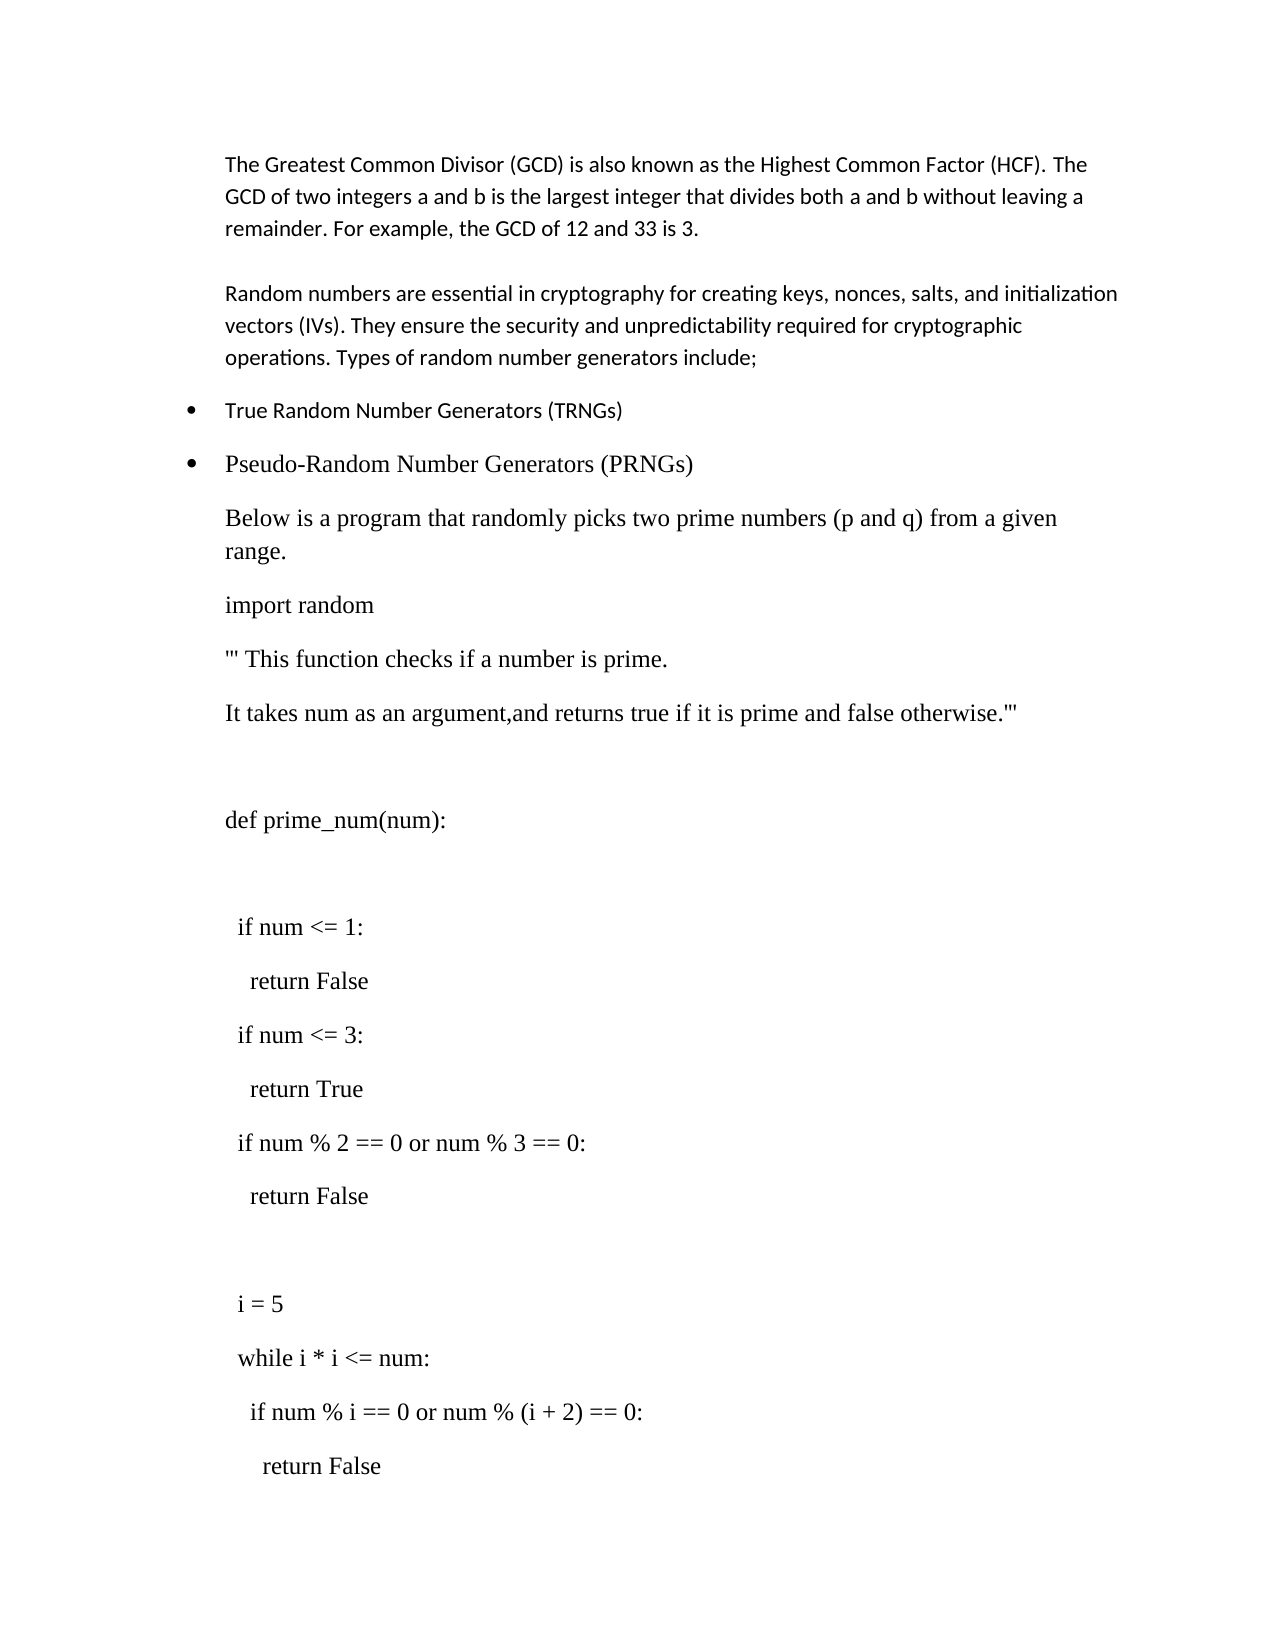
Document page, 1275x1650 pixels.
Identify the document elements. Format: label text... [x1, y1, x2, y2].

text i = 5 [225, 1289, 1125, 1318]
text Below is a program that randomly picks two prime numbers (p and q) from a given range. [225, 503, 1125, 565]
text return False [225, 1181, 1125, 1210]
text if num % 2 == 0 or num % 3 == 0: [225, 1128, 1125, 1156]
list Random numbers are essential in cryptography for creating keys, nonces, salts, and initialization vectors (IVs). They ensure the security and unpredictability required for cryptographic operations. Types of random number generators include; [225, 279, 1125, 371]
list The Greatest Common Divisor (GCD) is also known as the Highest Common Factor (HCF). The GCD of two integers a and b is the largest integer that divides both a and b without leaving a remainder. For example, the GCD of 12 and 33 is 3. [225, 150, 1125, 242]
text ''' This function checks if a number is prime. [225, 644, 1125, 672]
text if num % i == 0 or num % (i + 2) == 0: [225, 1397, 1125, 1426]
text return False [225, 1451, 1125, 1479]
text while i * i <= num: [225, 1343, 1125, 1372]
text if num <= 1: [225, 912, 1125, 941]
text def prime_num(num): [225, 805, 1125, 834]
list True Random Number Generators (TRNGs) [187, 396, 1125, 424]
text return False [225, 966, 1125, 995]
list Pseudo-Random Number Generators (PRNGs) [187, 449, 1125, 478]
text It takes num as an argument,and returns true if it is prime and false otherwise.''' [225, 698, 1125, 726]
text return True [225, 1074, 1125, 1102]
text if num <= 3: [225, 1020, 1125, 1049]
text import random [225, 590, 1125, 619]
